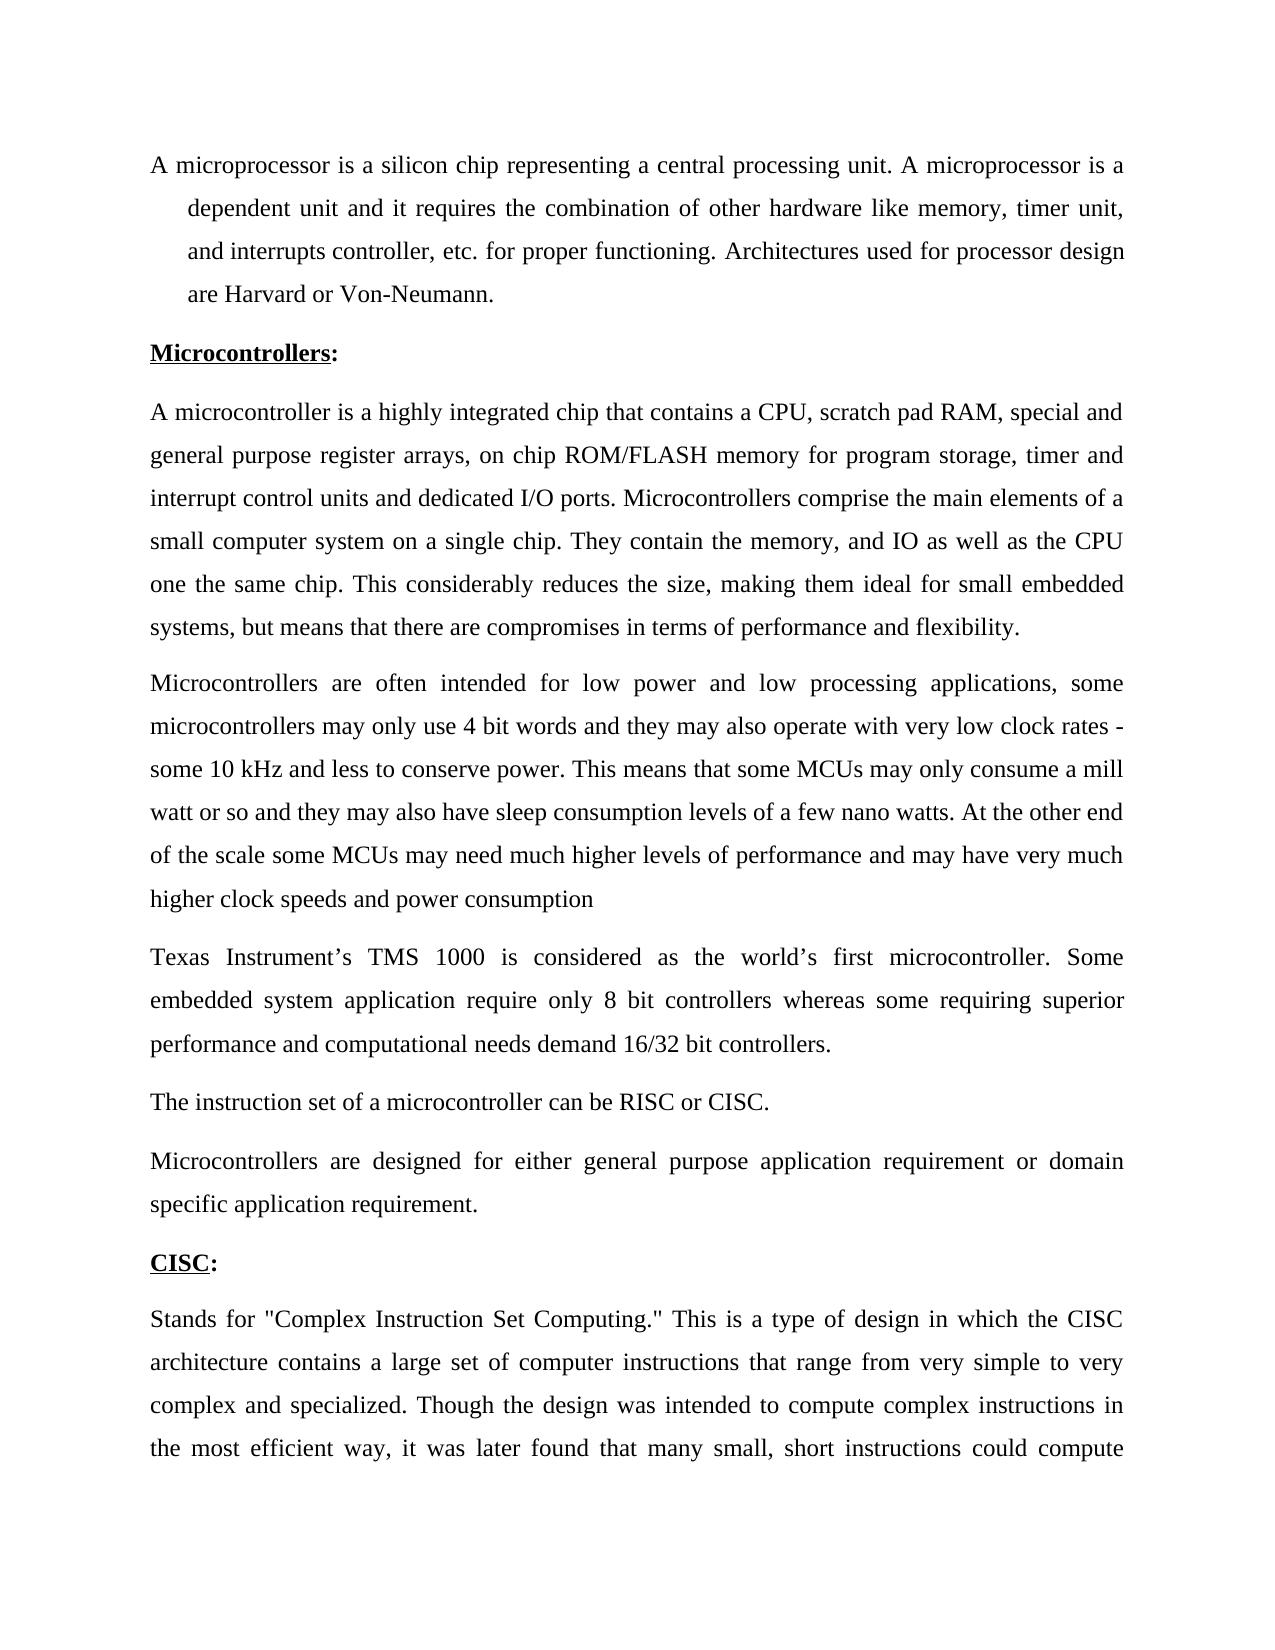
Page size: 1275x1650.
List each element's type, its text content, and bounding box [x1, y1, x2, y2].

text A microprocessor is a silicon chip representing a central processing unit. A microprocessor is a dependent unit and it requires the combination of other hardware like memory, timer unit, and interrupts controller, etc. for proper functioning. Architectures used for processor design are Harvard or Von-Neumann. [150, 150, 1125, 308]
text Microcontrollers are often intended for low power and low processing applications, some microcontrollers may only use 4 bit words and they may also operate with very low clock rates - some 10 kHz and less to conserve power. This means that some MCUs may only consume a mill watt or so and they may also have sleep consumption levels of a few nano watts. At the other end of the scale some MCUs may need much higher levels of performance and may have very much higher clock speeds and power consumption [150, 668, 1125, 912]
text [150, 1304, 1125, 1462]
text Microcontrollers: [150, 338, 1125, 367]
text A microcontroller is a highly integrated chip that contains a CPU, scratch pad RAM, special and general purpose register arrays, on chip ROM/FLASH memory for program storage, timer and interrupt control units and dedicated I/O ports. Microcontrollers comprise the main elements of a small computer system on a single chip. They contain the memory, and IO as well as the CPU one the same chip. This considerably reduces the size, making them ideal for small embedded systems, but means that there are compromises in terms of performance and flexibility. [150, 397, 1125, 641]
text The instruction set of a microcontroller can be RISC or CISC. [150, 1087, 1125, 1116]
text Texas Instrument’s TMS 1000 is considered as the world’s first microcontroller. Some embedded system application require only 8 bit controllers whereas some requiring superior performance and computational needs demand 16/32 bit controllers. [150, 942, 1125, 1057]
text Microcontrollers are designed for either general purpose application requirement or domain specific application requirement. [150, 1146, 1125, 1218]
text CISC: [150, 1248, 1125, 1277]
